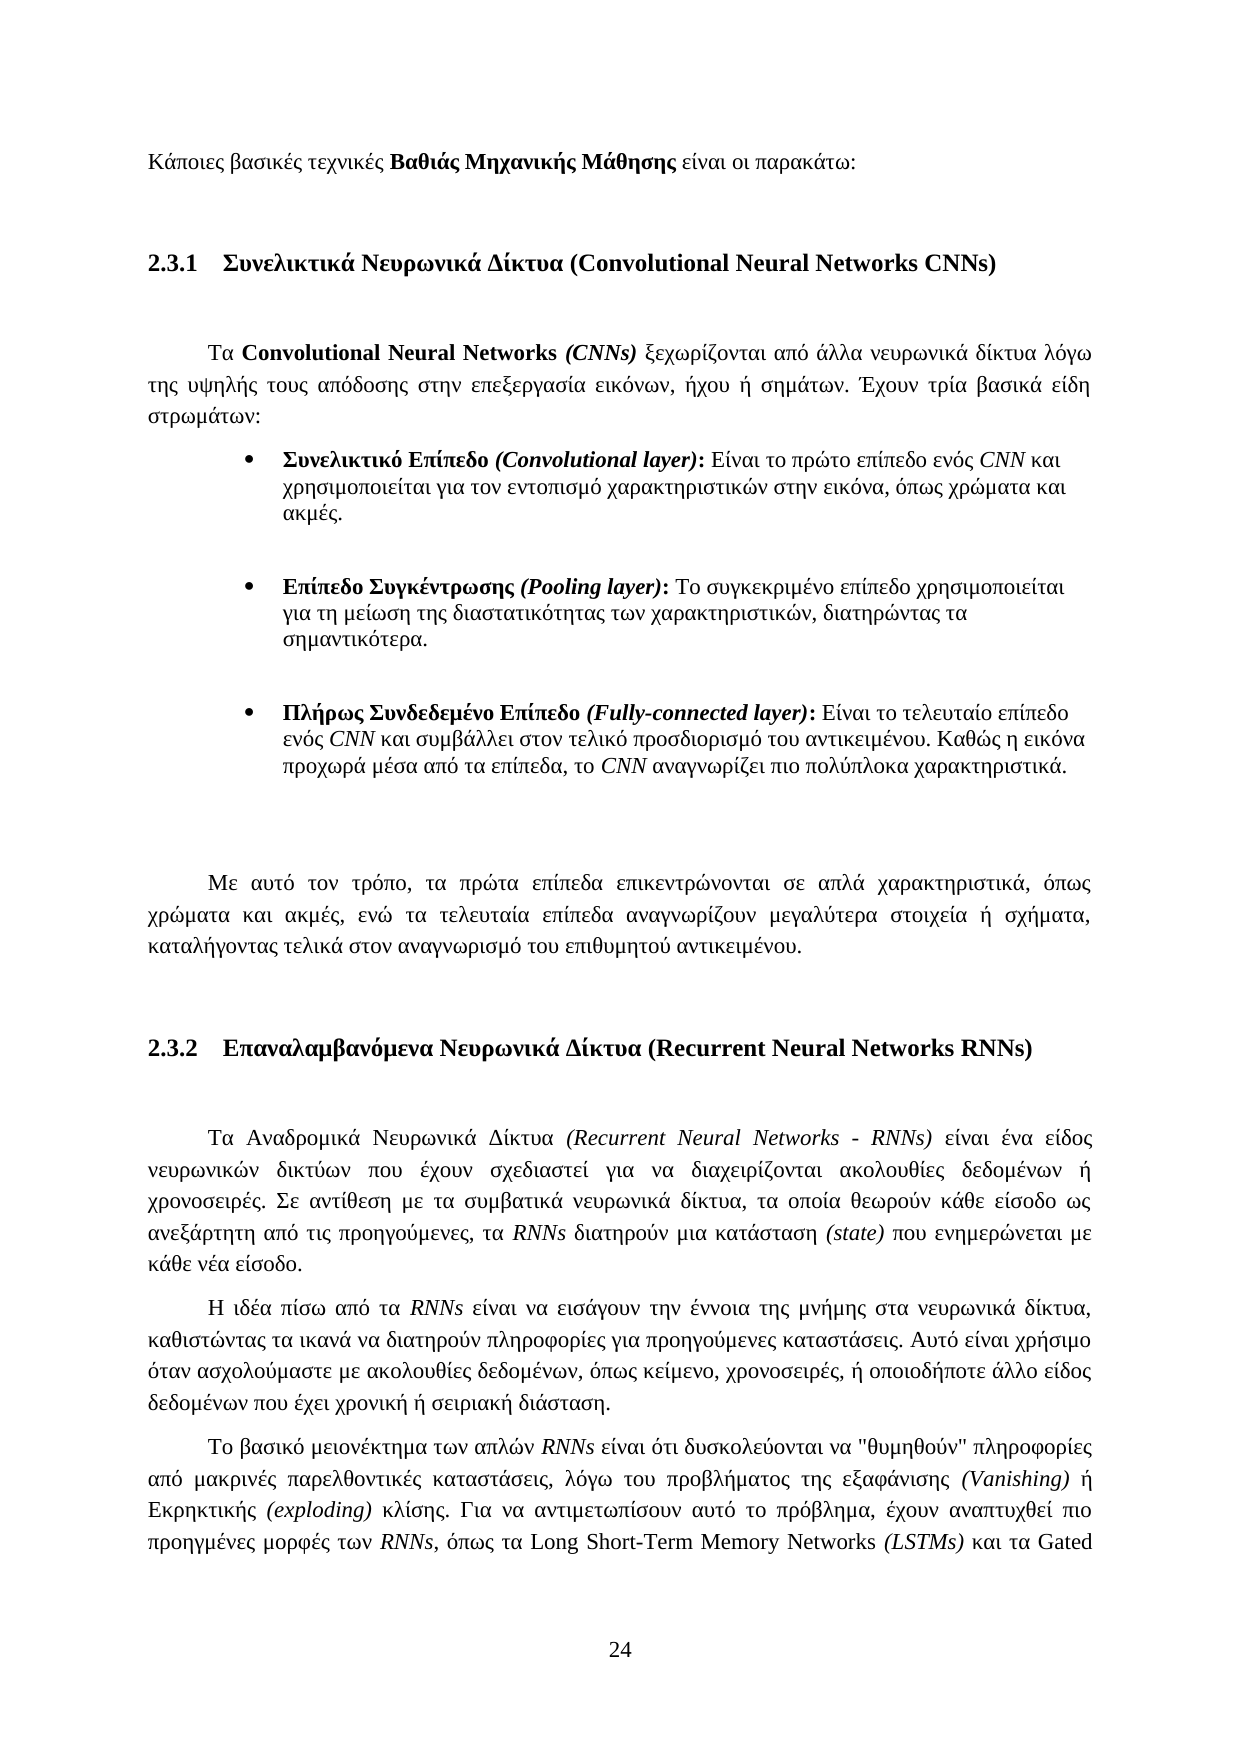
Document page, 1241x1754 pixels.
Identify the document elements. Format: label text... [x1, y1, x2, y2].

text Τα Αναδρομικά Νευρωνικά Δίκτυα (Recurrent Neural Networks - RNNs) είναι ένα είδος νευρωνικών δικτύων που έχουν σχεδιαστεί για να διαχειρίζονται ακολουθίες δεδομένων ή χρονοσειρές. Σε αντίθεση με τα συμβατικά νευρωνικά δίκτυα, τα οποία θεωρούν κάθε είσοδο ως ανεξάρτητη από τις προηγούμενες, τα RNNs διατηρούν μια κατάσταση (state) που ενημερώνεται με κάθε νέα είσοδο. [148, 1124, 1092, 1277]
list Επίπεδο Συγκέντρωσης (Pooling layer): Το συγκεκριμένο επίπεδο χρησιμοποιείται για τη μείωση της διαστατικότητας των χαρακτηριστικών, διατηρώντας τα σημαντικότερα. [245, 573, 1092, 652]
text Τα Convolutional Neural Networks (CNNs) ξεχωρίζονται από άλλα νευρωνικά δίκτυα λόγω της υψηλής τους απόδοσης στην επεξεργασία εικόνων, ήχου ή σημάτων. Έχουν τρία βασικά είδη στρωμάτων: [148, 339, 1092, 429]
subtitle Συνελικτικά Νευρωνικά Δίκτυα (Convolutional Neural Networks CNNs) [148, 248, 1092, 277]
subtitle Επαναλαμβανόμενα Νευρωνικά Δίκτυα (Recurrent Neural Networks RNNs) [148, 1033, 1092, 1062]
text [148, 1433, 1092, 1554]
list Συνελικτικό Επίπεδο (Convolutional layer): Είναι το πρώτο επίπεδο ενός CNN και χρησιμοποιείται για τον εντοπισμό χαρακτηριστικών στην εικόνα, όπως χρώματα και ακμές. [245, 447, 1092, 526]
list Πλήρως Συνδεδεμένο Επίπεδο (Fully-connected layer): Είναι το τελευταίο επίπεδο ενός CNN και συμβάλλει στον τελικό προσδιορισμό του αντικειμένου. Καθώς η εικόνα προχωρά μέσα από τα επίπεδα, το CNN αναγνωρίζει πιο πολύπλοκα χαρακτηριστικά. [245, 699, 1092, 778]
text Η ιδέα πίσω από τα RNNs είναι να εισάγουν την έννοια της μνήμης στα νευρωνικά δίκτυα, καθιστώντας τα ικανά να διατηρούν πληροφορίες για προηγούμενες καταστάσεις. Αυτό είναι χρήσιμο όταν ασχολούμαστε με ακολουθίες δεδομένων, όπως κείμενο, χρονοσειρές, ή οποιοδήποτε άλλο είδος δεδομένων που έχει χρονική ή σειριακή διάσταση. [148, 1294, 1092, 1416]
text Κάποιες βασικές τεχνικές Βαθιάς Μηχανικής Μάθησης είναι οι παρακάτω: [148, 148, 1092, 174]
text Με αυτό τον τρόπο, τα πρώτα επίπεδα επικεντρώνονται σε απλά χαρακτηριστικά, όπως χρώματα και ακμές, ενώ τα τελευταία επίπεδα αναγνωρίζουν μεγαλύτερα στοιχεία ή σχήματα, καταλήγοντας τελικά στον αναγνωρισμό του επιθυμητού αντικειμένου. [148, 869, 1092, 959]
